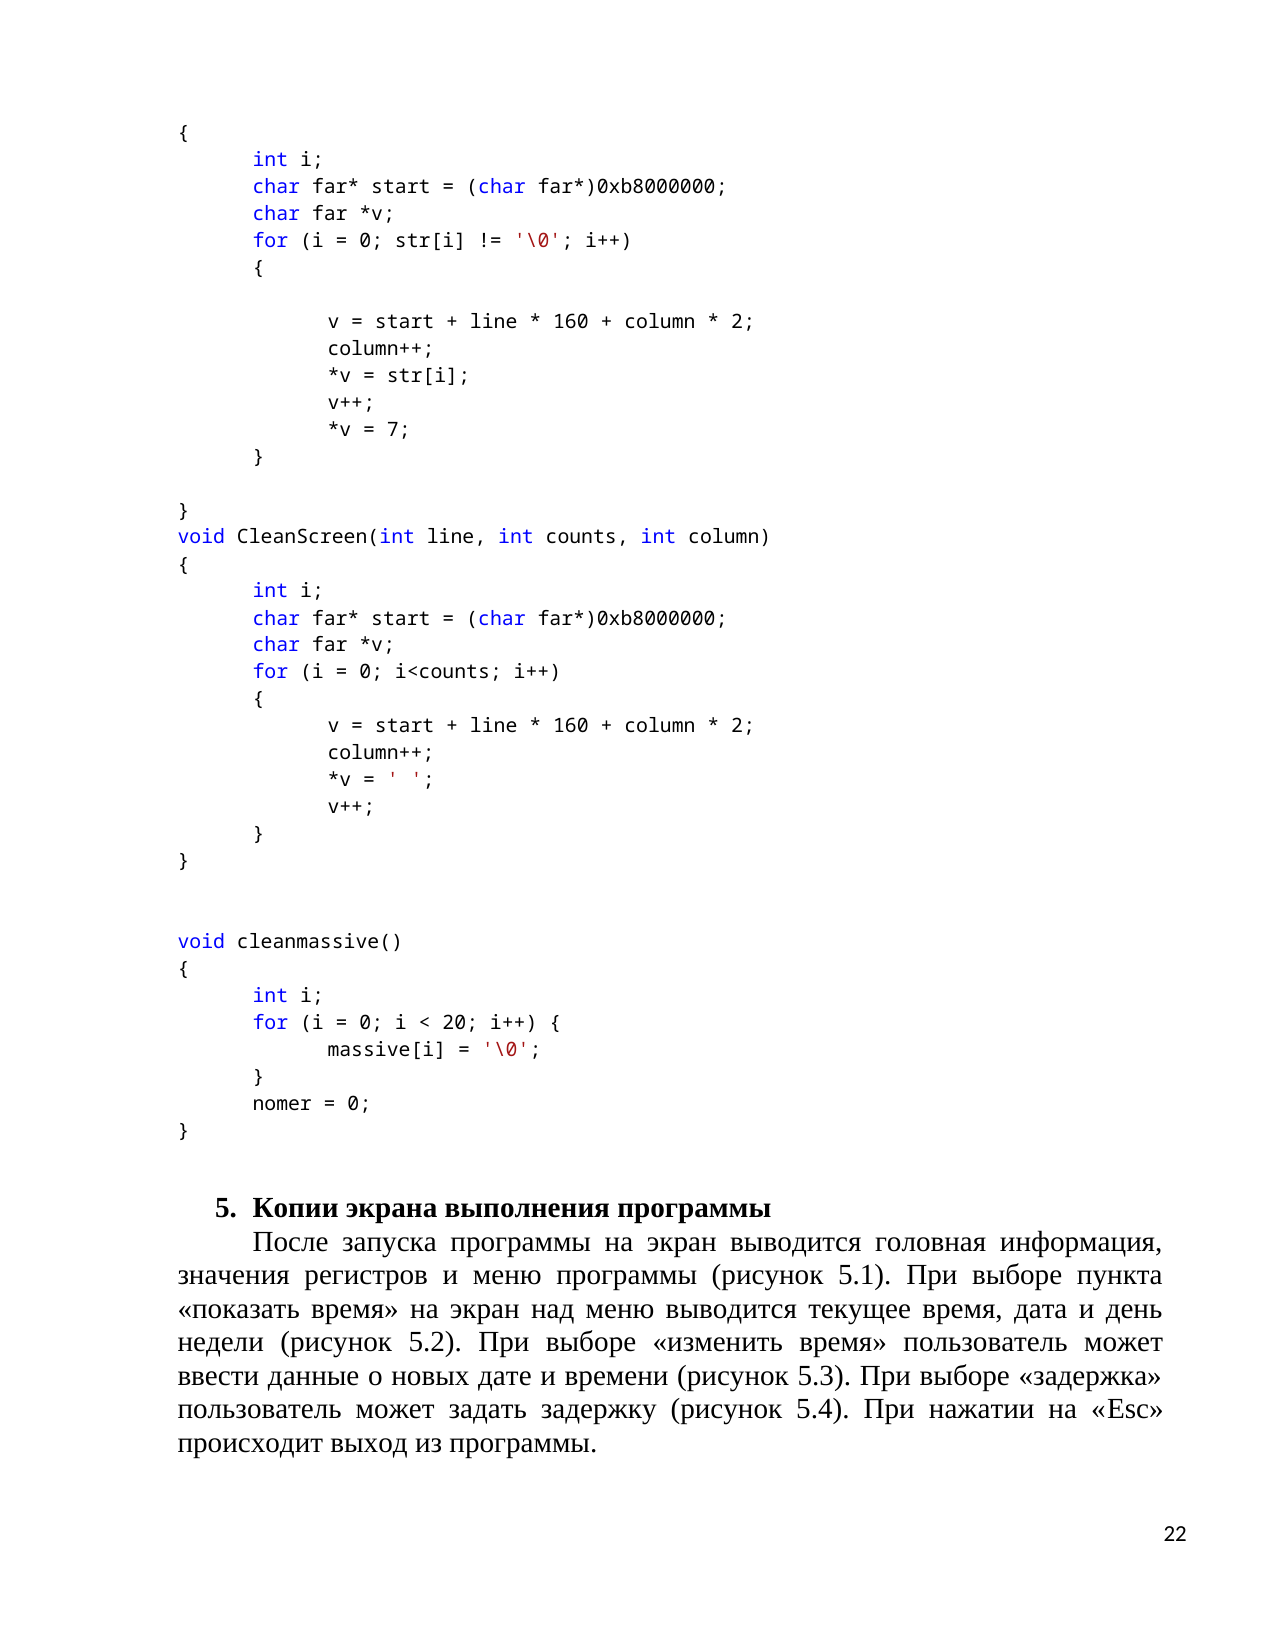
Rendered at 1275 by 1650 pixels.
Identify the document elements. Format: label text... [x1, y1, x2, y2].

text { [177, 253, 1186, 280]
text char far *v; [177, 631, 1186, 658]
text } [177, 1116, 1186, 1143]
text *v = ' '; [177, 766, 1186, 793]
text massive[i] = '\0'; [177, 1035, 1186, 1062]
text for (i = 0; i < 20; i++) { [177, 1008, 1186, 1035]
text *v = str[i]; [177, 361, 1186, 388]
text } [177, 496, 1186, 523]
text } [177, 1062, 1186, 1089]
text После запуска программы на экран выводится головная информация, значения регистров и меню программы (рисунок 5.1). При выборе пункта «показать время» на экран над меню выводится текущее время, дата и день недели (рисунок 5.2). При выборе «изменить время» пользователь может ввести данные о новых дате и времени (рисунок 5.3). При выборе «задержка» пользователь может задать задержку (рисунок 5.4). При нажатии на «Esc» происходит выход из программы. [177, 1224, 1163, 1458]
text column++; [177, 739, 1186, 766]
text nomer = 0; [177, 1089, 1186, 1116]
text { [177, 550, 1186, 577]
text void CleanScreen(int line, int counts, int column) [177, 523, 1186, 550]
text for (i = 0; i<counts; i++) [177, 658, 1186, 685]
text v++; [177, 388, 1186, 415]
text { [177, 954, 1186, 981]
text char far* start = (char far*)0xb8000000; [177, 172, 1186, 199]
text } [177, 819, 1186, 847]
text char far *v; [177, 199, 1186, 226]
text int i; [177, 981, 1186, 1008]
text { [177, 685, 1186, 712]
text v = start + line * 160 + column * 2; [177, 307, 1186, 334]
text } [177, 847, 1186, 873]
text v++; [177, 793, 1186, 819]
text } [177, 442, 1186, 469]
text char far* start = (char far*)0xb8000000; [177, 604, 1186, 631]
text v = start + line * 160 + column * 2; [177, 712, 1186, 739]
text { [177, 118, 1186, 145]
text int i; [177, 145, 1186, 172]
text *v = 7; [177, 415, 1186, 442]
text column++; [177, 334, 1186, 361]
text int i; [177, 577, 1186, 604]
text void cleanmassive() [177, 927, 1186, 954]
list Копии экрана выполнения программы [215, 1190, 1163, 1224]
text for (i = 0; str[i] != '\0'; i++) [177, 226, 1186, 253]
